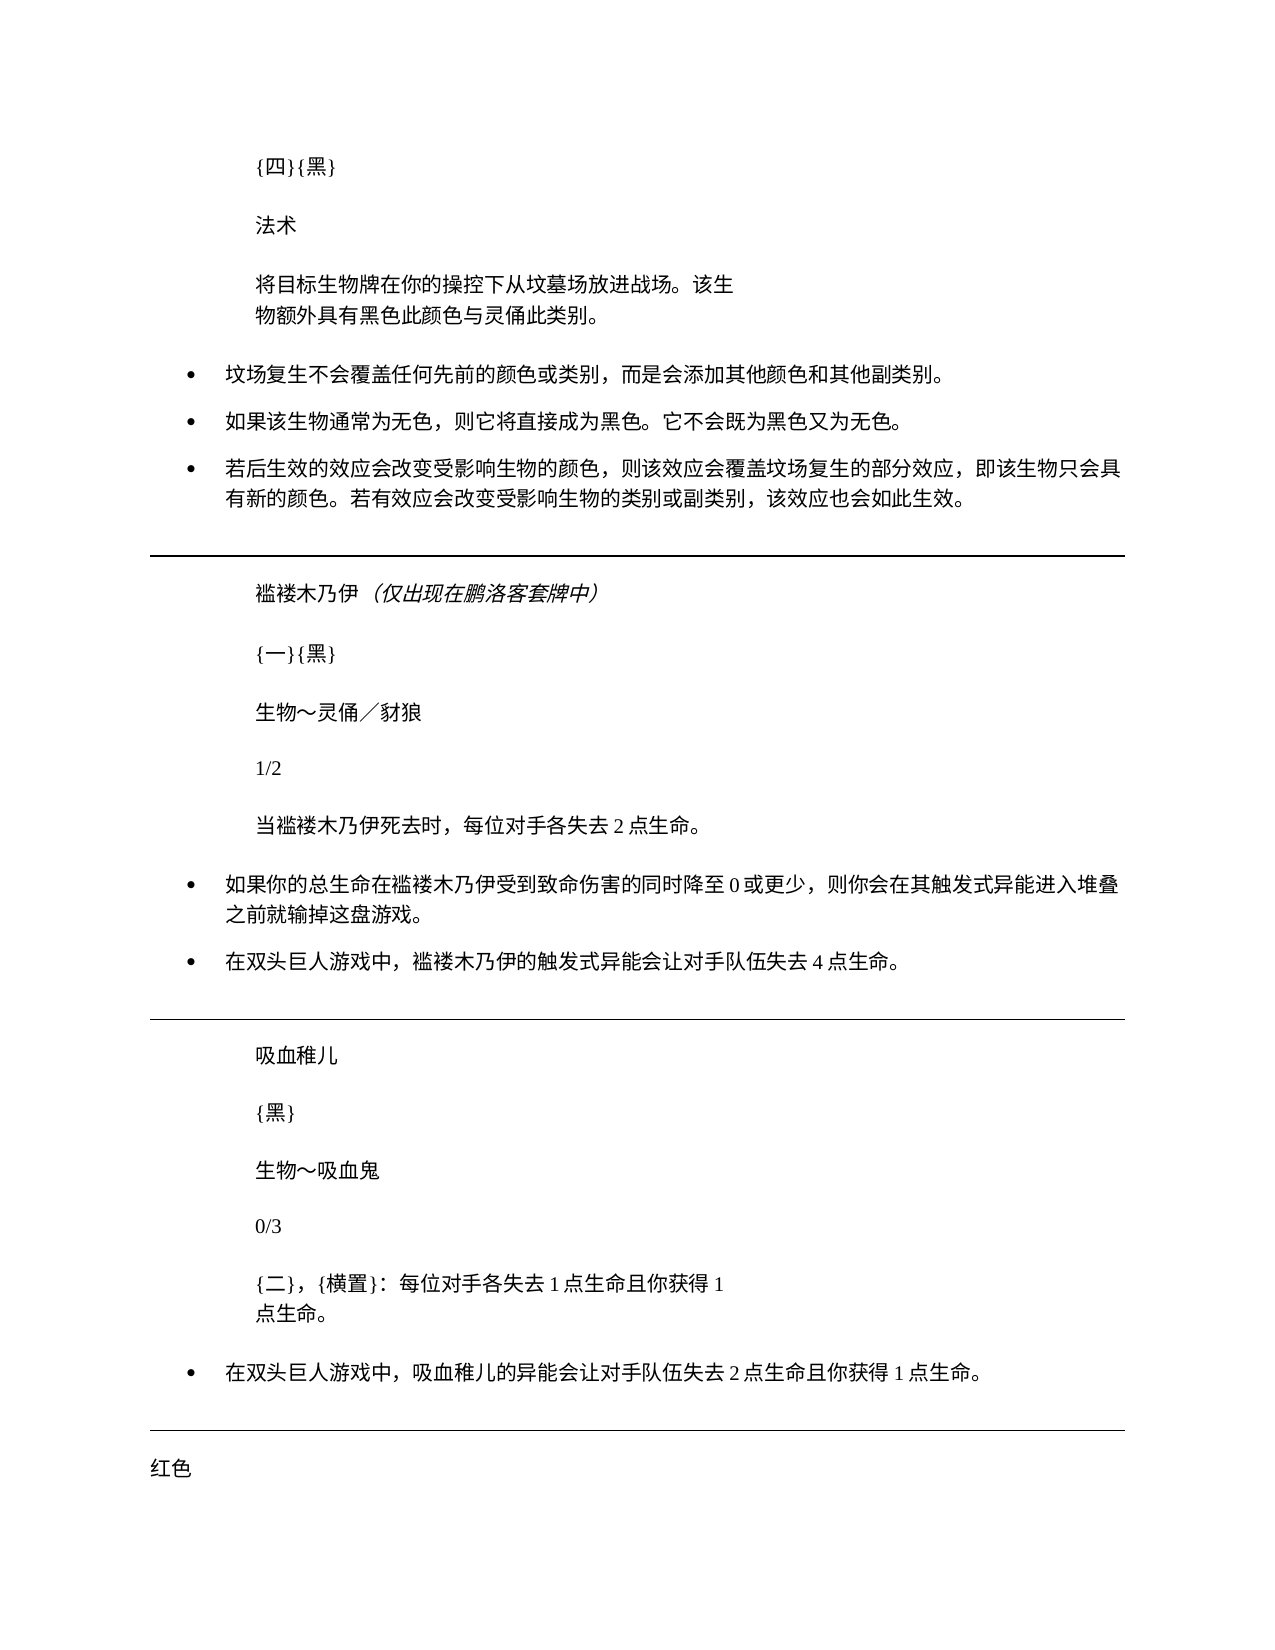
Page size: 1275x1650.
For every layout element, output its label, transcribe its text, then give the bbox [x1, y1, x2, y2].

list 坟场复生不会覆盖任何先前的颜色或类别，而是会添加其他颜色和其他副类别。 [187, 358, 1125, 388]
text 将目标生物牌在你的操控下从坟墓场放进战场。该生物额外具有黑色此颜色与灵俑此类别。 [255, 269, 735, 329]
text {四}{黑} [255, 150, 735, 180]
list 在双头巨人游戏中，褴褛木乃伊的触发式异能会让对手队伍失去4点生命。 [187, 946, 1125, 976]
text 红色 [150, 1452, 1125, 1482]
text 褴褛木乃伊（仅出现在鹏洛客套牌中） [255, 578, 735, 608]
list 如果你的总生命在褴褛木乃伊受到致命伤害的同时降至0或更少，则你会在其触发式异能进入堆叠之前就输掉这盘游戏。 [187, 868, 1125, 929]
text {一}{黑} [255, 637, 735, 667]
list 如果该生物通常为无色，则它将直接成为黑色。它不会既为黑色又为无色。 [187, 405, 1125, 435]
list 若后生效的效应会改变受影响生物的颜色，则该效应会覆盖坟场复生的部分效应，即该生物只会具有新的颜色。若有效应会改变受影响生物的类别或副类别，该效应也会如此生效。 [187, 452, 1125, 512]
text 吸血稚儿 [255, 1041, 735, 1069]
text {二}，{横置}：每位对手各失去1点生命且你获得1点生命。 [255, 1267, 735, 1327]
text 0/3 [255, 1214, 735, 1238]
text 1/2 [255, 756, 735, 780]
text 生物～吸血鬼 [255, 1156, 735, 1184]
text 生物～灵俑／豺狼 [255, 696, 735, 727]
list 在双头巨人游戏中，吸血稚儿的异能会让对手队伍失去2点生命且你获得1点生命。 [187, 1357, 1125, 1387]
text 当褴褛木乃伊死去时，每位对手各失去2点生命。 [255, 809, 735, 839]
text {黑} [255, 1098, 735, 1127]
text 法术 [255, 209, 735, 239]
